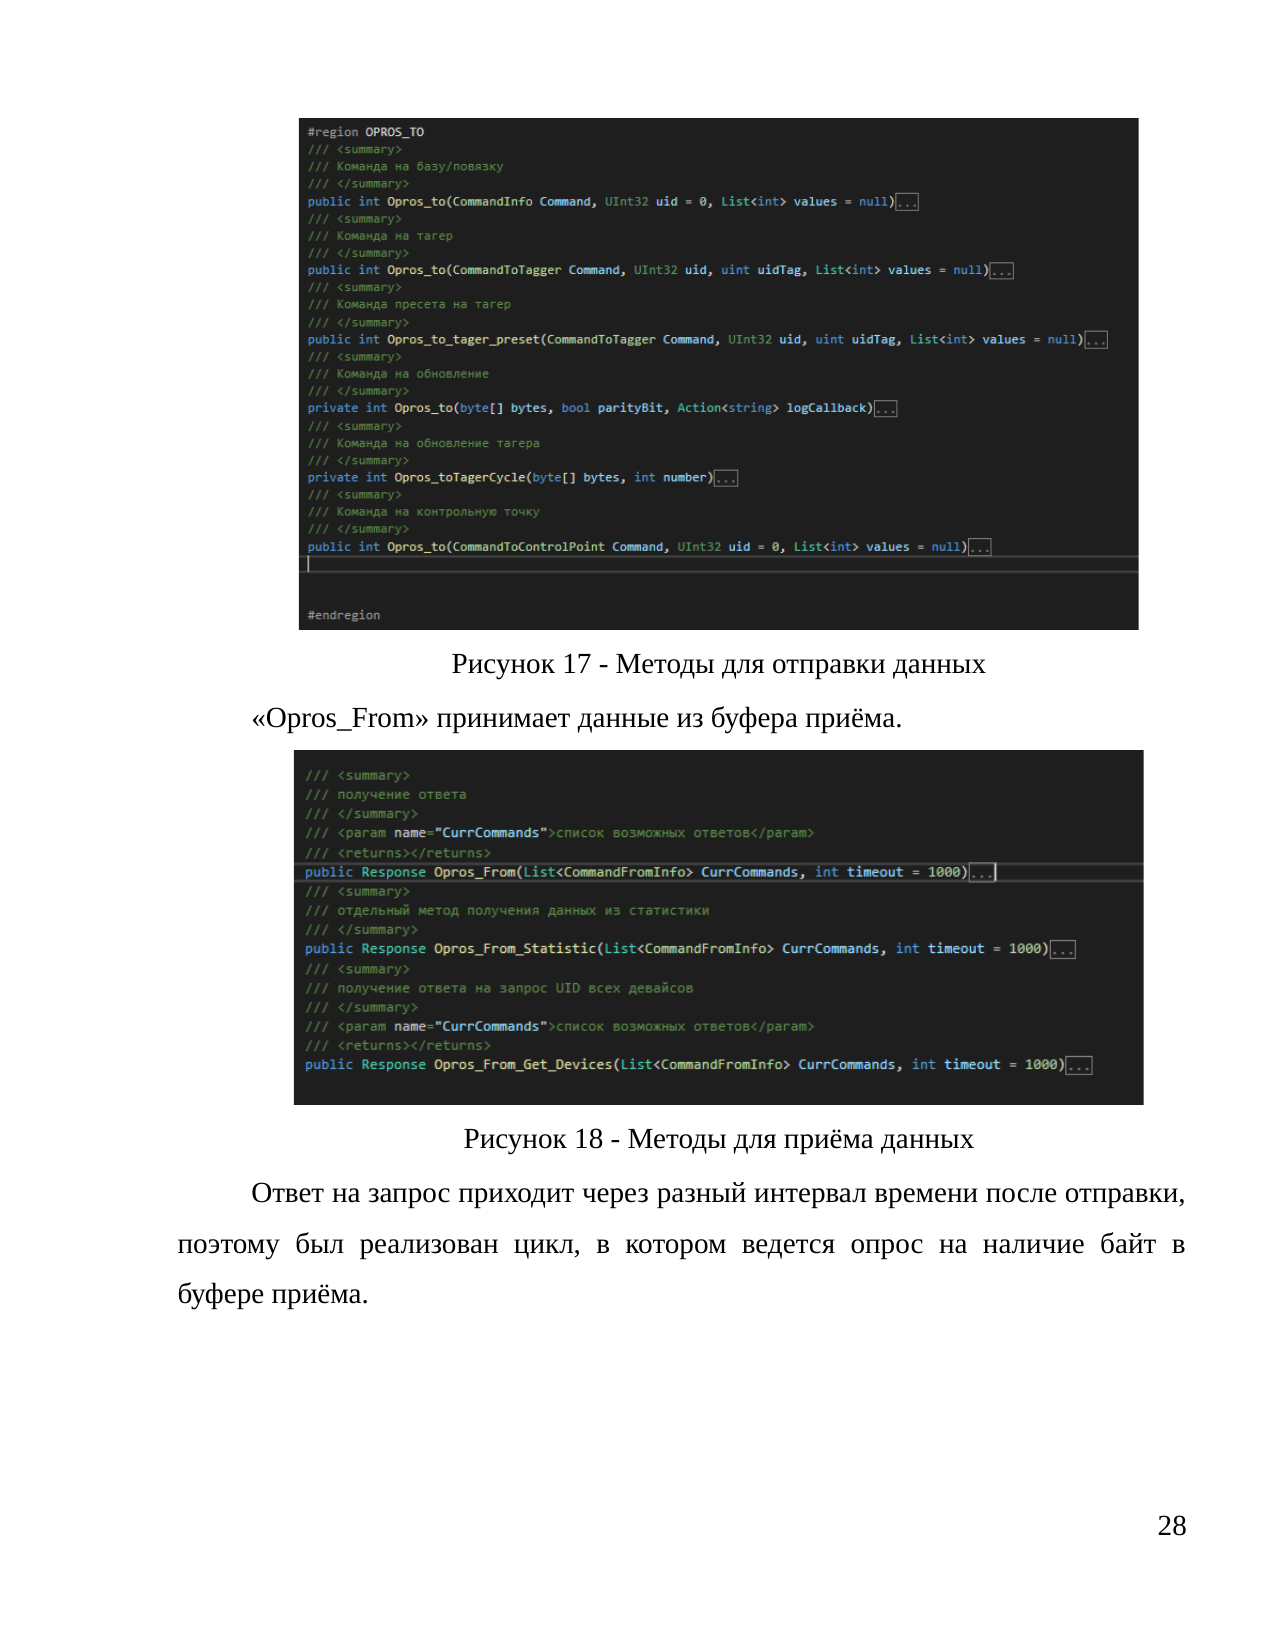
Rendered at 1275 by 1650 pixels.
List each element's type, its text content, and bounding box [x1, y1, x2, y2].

text «Opros_From» принимает данные из буфера приёма. [177, 701, 1186, 734]
picture [298, 118, 1139, 630]
text Рисунок 18 - Методы для приёма данных [177, 1121, 1186, 1154]
text Ответ на запрос приходит через разный интервал времени после отправки, поэтому был реализован цикл, в котором ведется опрос на наличие байт в буфере приёма. [177, 1175, 1186, 1309]
picture [293, 750, 1144, 1105]
text Рисунок 17 - Методы для отправки данных [177, 646, 1186, 680]
